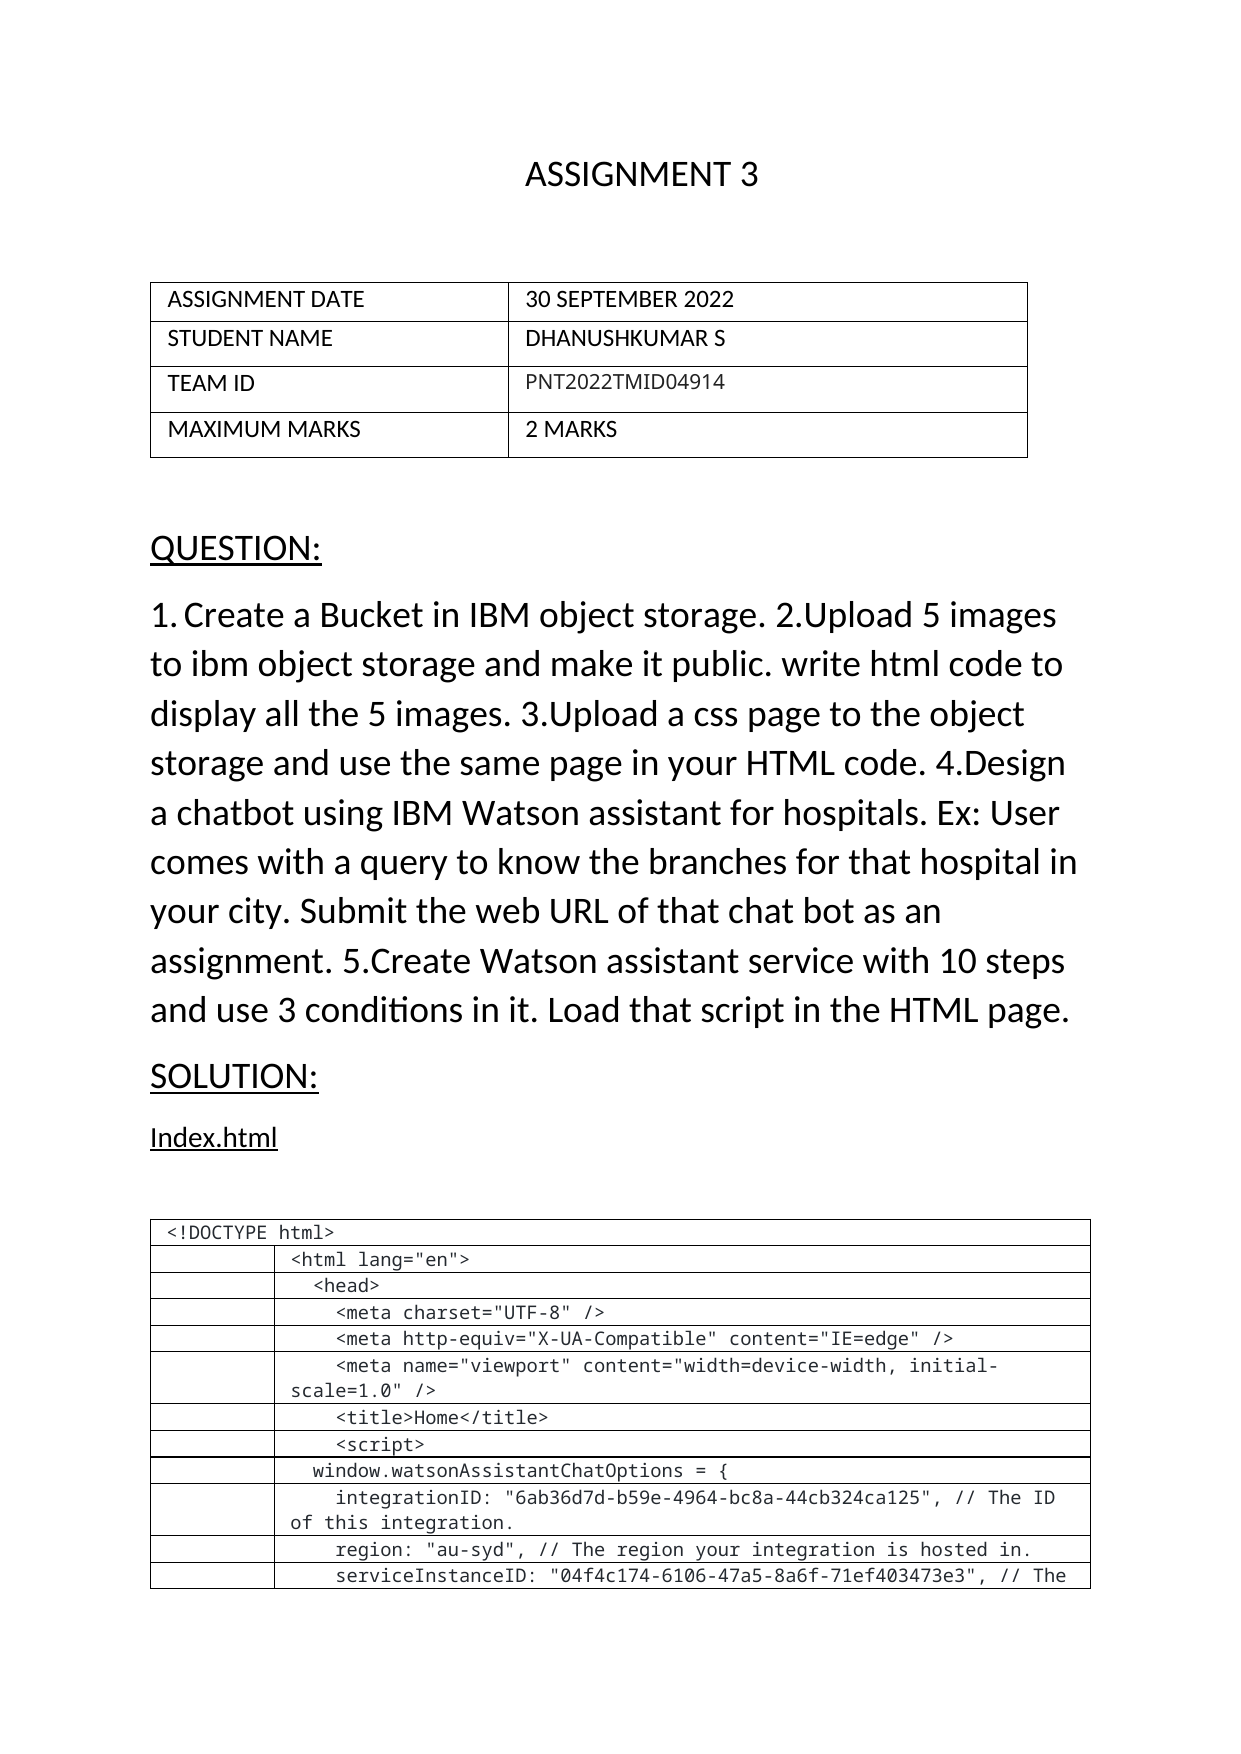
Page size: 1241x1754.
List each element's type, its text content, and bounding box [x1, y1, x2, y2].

table_cell window.watsonAssistantChatOptions = { [275, 1458, 1090, 1483]
table_cell [151, 1246, 274, 1272]
table_cell MAXIMUM MARKS [151, 413, 508, 457]
table_header <!DOCTYPE html> [151, 1220, 1090, 1245]
table_cell STUDENT NAME [151, 322, 508, 366]
table_cell <meta http-equiv="X-UA-Compatible" content="IE=edge" /> [275, 1326, 1090, 1351]
table_cell DHANUSHKUMAR S [509, 322, 1027, 366]
table_cell [151, 1484, 274, 1535]
table_cell region: "au-syd", // The region your integration is hosted in. [275, 1536, 1090, 1562]
text SOLUTION: [150, 1052, 1090, 1098]
table_cell 2 MARKS [509, 413, 1027, 457]
table_cell <title>Home</title> [275, 1404, 1090, 1430]
table_cell [151, 1458, 274, 1483]
table_cell TEAM ID [151, 367, 508, 412]
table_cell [275, 1563, 1090, 1588]
table_header ASSIGNMENT DATE [151, 283, 508, 321]
table_cell integrationID: "6ab36d7d-b59e-4964-bc8a-44cb324ca125", // The ID of this integration. [275, 1484, 1090, 1535]
table_cell [151, 1299, 274, 1325]
table_cell [151, 1326, 274, 1351]
table_cell [151, 1563, 274, 1588]
text QUESTION: [150, 524, 1090, 570]
table_cell <meta name="viewport" content="width=device-width, initial-scale=1.0" /> [275, 1352, 1090, 1403]
table_cell [151, 1273, 274, 1298]
table_cell [151, 1431, 274, 1456]
table_cell <html lang="en"> [275, 1246, 1090, 1272]
table_cell <head> [275, 1273, 1090, 1298]
text ASSIGNMENT 3 [150, 150, 1090, 196]
table_cell [151, 1352, 274, 1403]
table_header 30 SEPTEMBER 2022 [509, 283, 1027, 321]
table_cell <script> [275, 1431, 1090, 1456]
text 1. Create a Bucket in IBM object storage. 2.Upload 5 images to ibm object storage and make it public. write html code to display all the 5 images. 3.Upload a css page to the object storage and use the same page in your HTML code. 4.Design a chatbot using IBM Watson assistant for hospitals. Ex: User comes with a query to know the branches for that hospital in your city. Submit the web URL of that chat bot as an assignment. 5.Create Watson assistant service with 10 steps and use 3 conditions in it. Load that script in the HTML page. [150, 591, 1090, 1032]
table_cell [151, 1404, 274, 1430]
table_cell PNT2022TMID04914 [509, 367, 1027, 412]
table_cell [151, 1536, 274, 1562]
text Index.html [150, 1119, 1090, 1154]
table_cell <meta charset="UTF-8" /> [275, 1299, 1090, 1325]
